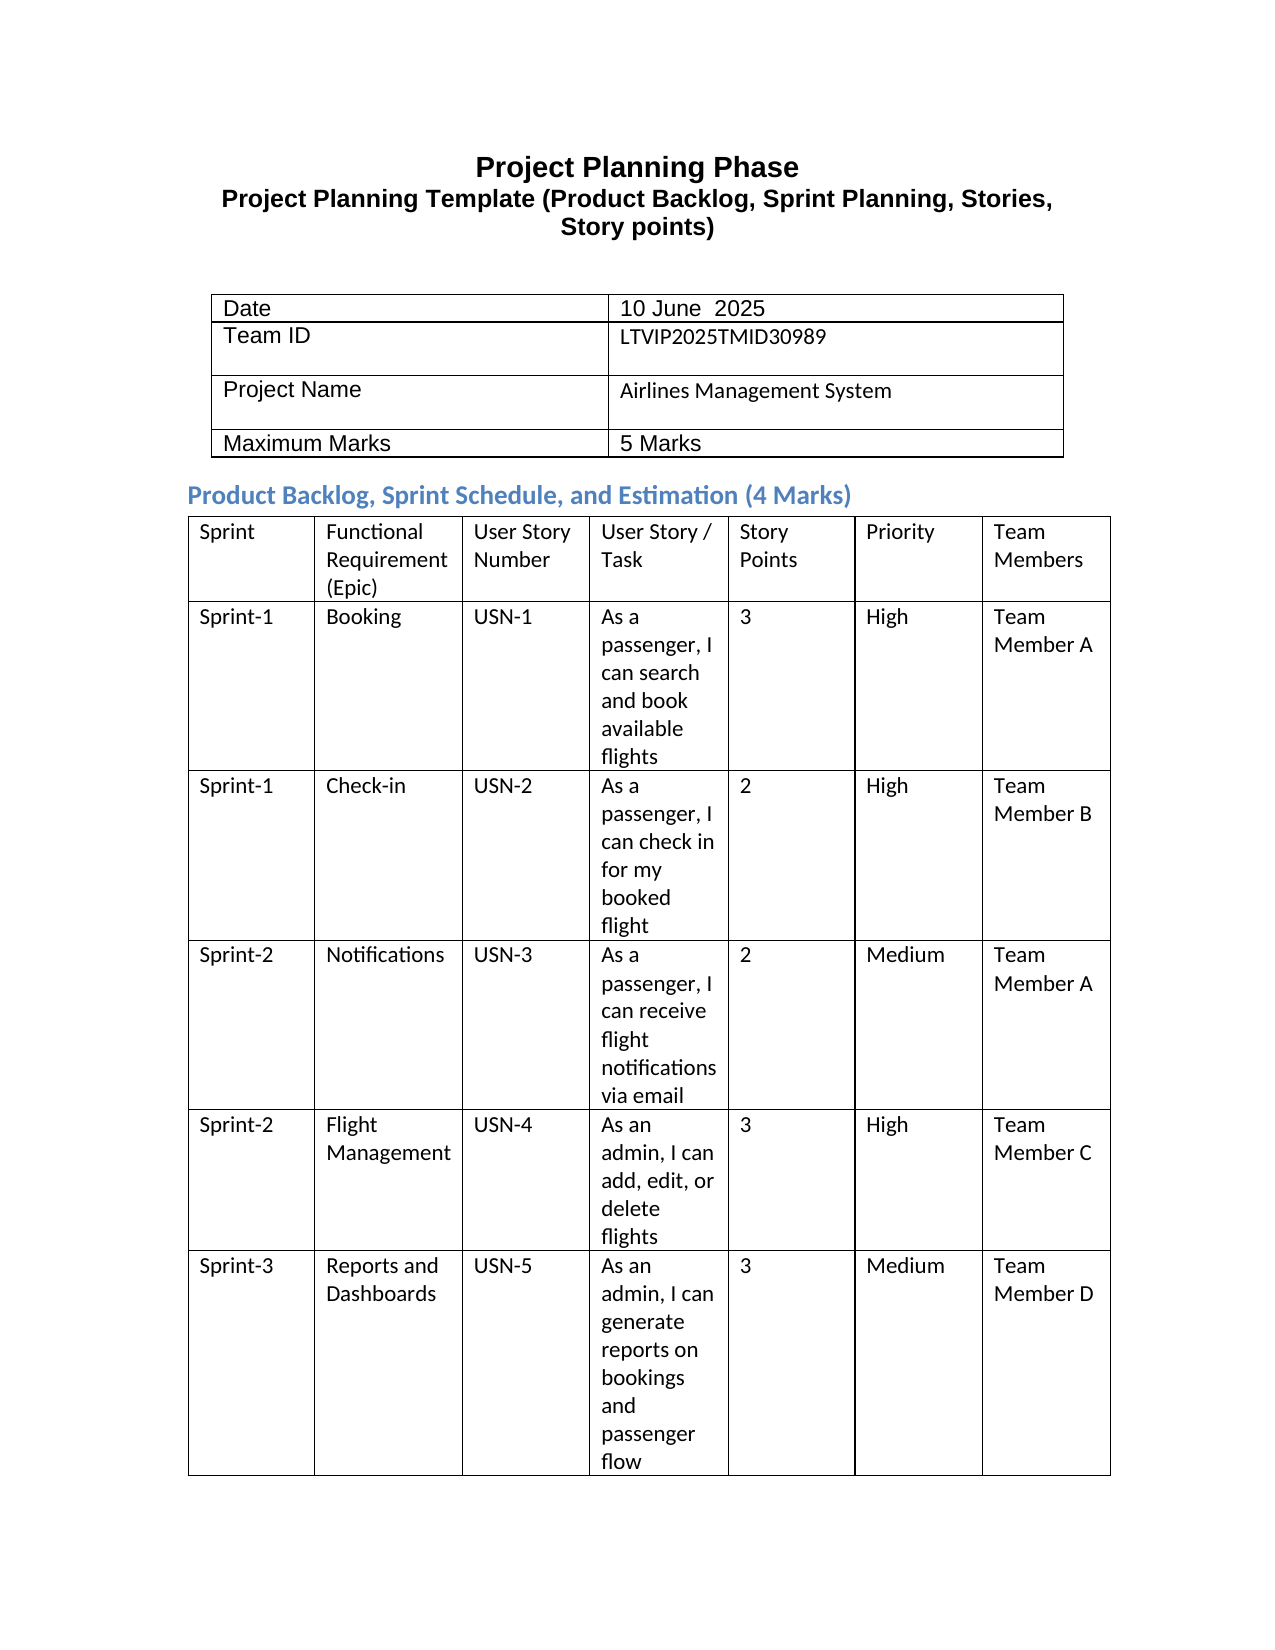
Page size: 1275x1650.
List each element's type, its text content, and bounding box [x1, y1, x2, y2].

table_header Functional Requirement (Epic) [315, 517, 462, 601]
table_cell Reports and Dashboards [315, 1251, 462, 1475]
subtitle Product Backlog, Sprint Schedule, and Estimation (4 Marks) [187, 478, 1087, 511]
table_cell Team Member D [983, 1251, 1110, 1475]
table_cell Medium [856, 1251, 982, 1475]
table_cell LTVIP2025TMID30989 [609, 323, 1063, 375]
text Project Planning Template (Product Backlog, Sprint Planning, Stories, Story points) [187, 183, 1087, 241]
table_header 10 June 2025 [609, 295, 1063, 321]
table_cell Team Member C [983, 1110, 1110, 1250]
table_header Team Members [983, 517, 1110, 601]
table_cell Sprint-3 [189, 1251, 314, 1475]
table_cell Sprint-2 [189, 941, 314, 1109]
table_cell 3 [729, 1110, 854, 1250]
table_cell As a passenger, I can receive flight notifications via email [590, 941, 728, 1109]
table_header Sprint [189, 517, 314, 601]
table_cell Sprint-2 [189, 1110, 314, 1250]
table_cell Sprint-1 [189, 602, 314, 770]
table_cell Medium [856, 941, 982, 1109]
table_cell High [856, 771, 982, 939]
table_cell 2 [729, 771, 854, 939]
table_cell USN-2 [463, 771, 589, 939]
text Project Planning Phase [187, 150, 1087, 183]
table_cell 3 [729, 1251, 854, 1475]
table_cell Project Name [212, 376, 608, 429]
table_cell Team Member A [983, 602, 1110, 770]
table_cell As an admin, I can generate reports on bookings and passenger flow [590, 1251, 728, 1475]
table_cell 5 Marks [609, 430, 1063, 456]
table_cell Booking [315, 602, 462, 770]
table_cell Maximum Marks [212, 430, 608, 456]
table_header Date [212, 295, 608, 321]
table_cell USN-3 [463, 941, 589, 1109]
table_cell Flight Management [315, 1110, 462, 1250]
table_cell USN-4 [463, 1110, 589, 1250]
table_cell Airlines Management System [609, 376, 1063, 429]
table_cell Notifications [315, 941, 462, 1109]
table_header User Story Number [463, 517, 589, 601]
table_cell 3 [729, 602, 854, 770]
table_header User Story / Task [590, 517, 728, 601]
table_header Story Points [729, 517, 854, 601]
table_cell Team Member A [983, 941, 1110, 1109]
table_cell As an admin, I can add, edit, or delete flights [590, 1110, 728, 1250]
table_cell 2 [729, 941, 854, 1109]
table_cell Check-in [315, 771, 462, 939]
table_cell Sprint-1 [189, 771, 314, 939]
table_cell As a passenger, I can search and book available flights [590, 602, 728, 770]
table_cell USN-1 [463, 602, 589, 770]
table_header Priority [856, 517, 982, 601]
table_cell Team Member B [983, 771, 1110, 939]
table_cell High [856, 1110, 982, 1250]
table_cell As a passenger, I can check in for my booked flight [590, 771, 728, 939]
table_cell Team ID [212, 323, 608, 375]
table_cell USN-5 [463, 1251, 589, 1475]
table_cell High [856, 602, 982, 770]
